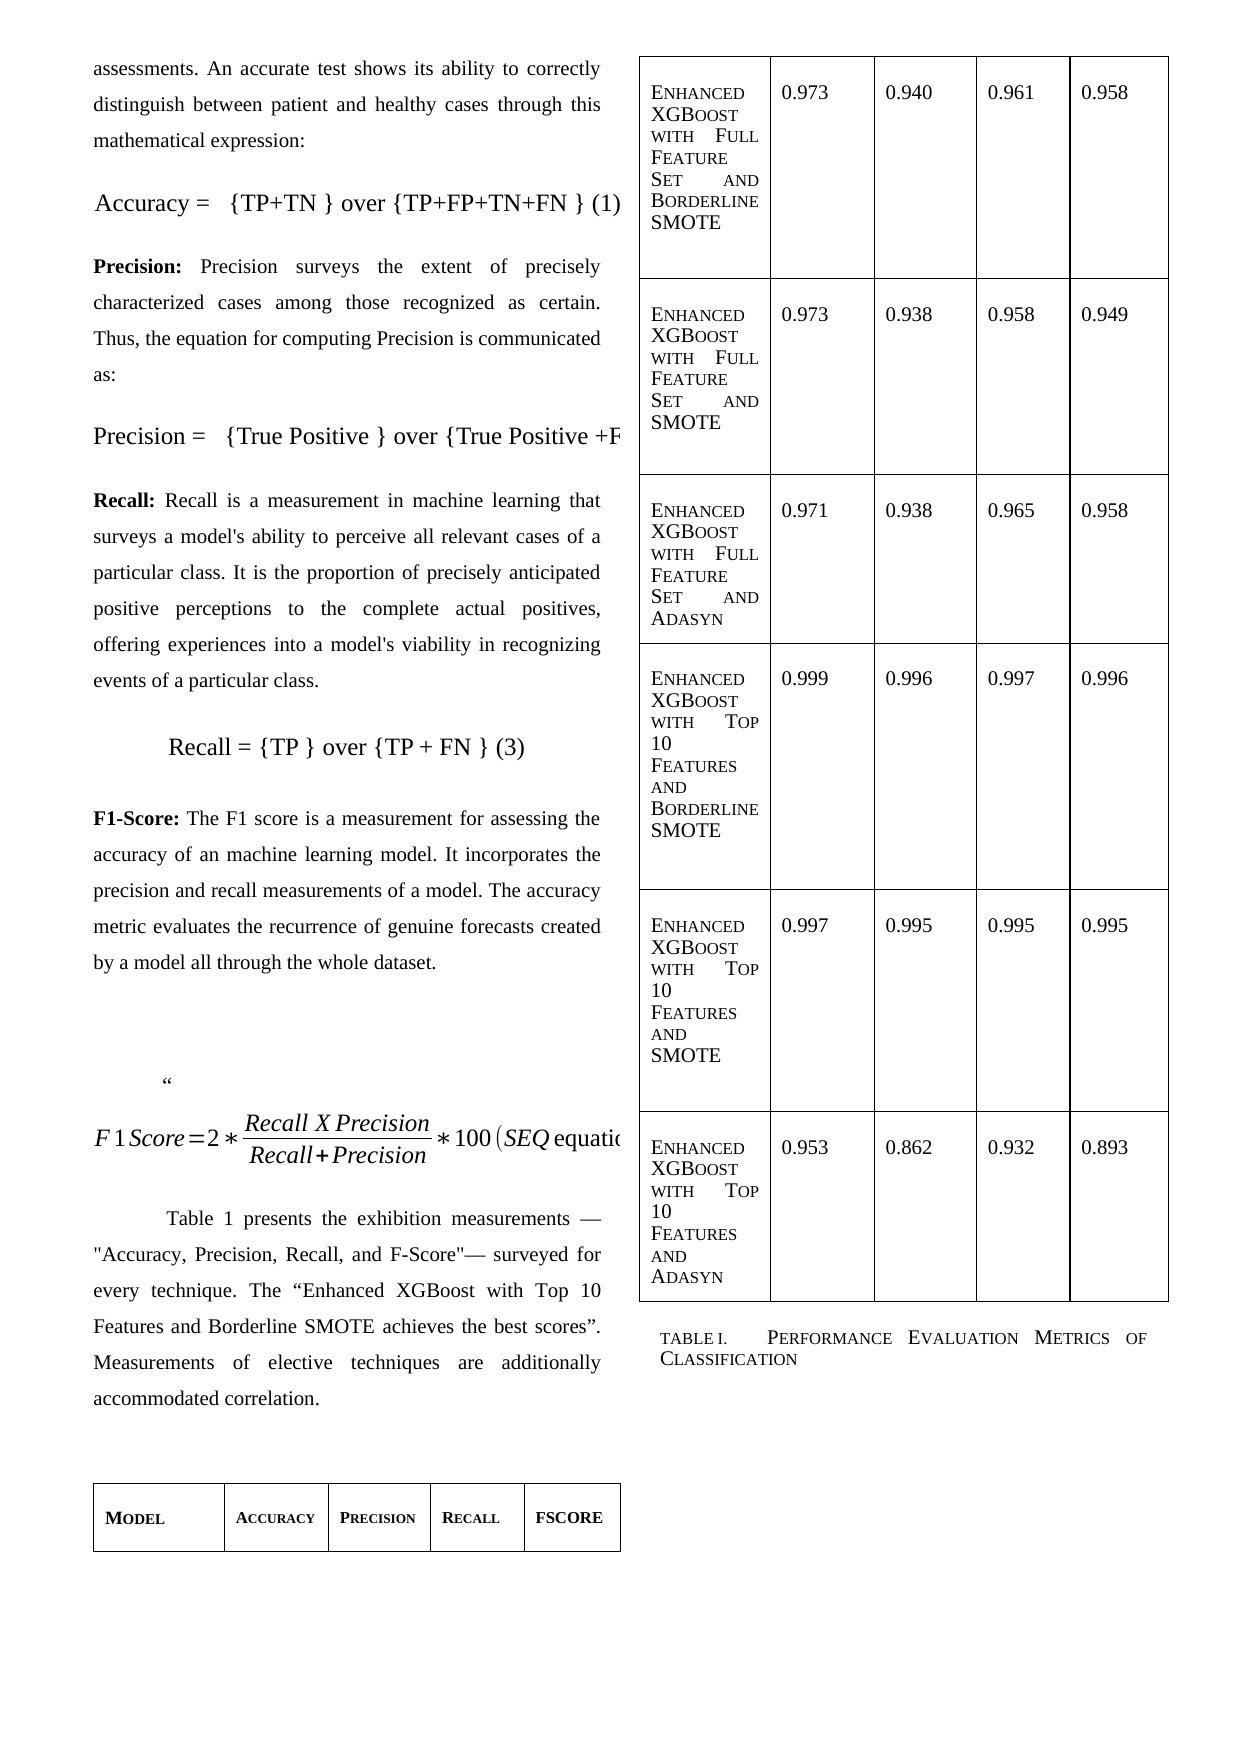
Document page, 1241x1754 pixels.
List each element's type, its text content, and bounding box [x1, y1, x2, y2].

table_cell 0.958 [1071, 57, 1168, 278]
table_cell 0.938 [875, 279, 976, 474]
table_cell 0.932 [977, 1112, 1069, 1301]
table_cell Enhanced XGBoost with Top 10 Features and SMOTE [640, 890, 770, 1111]
table_cell 0.995 [1071, 890, 1168, 1111]
table_cell 0.965 [977, 475, 1069, 643]
table_cell 0.997 [977, 644, 1069, 889]
table_cell Enhanced XGBoost with Full Feature Set and Borderline SMOTE [640, 57, 770, 278]
table_cell 0.996 [875, 644, 976, 889]
table_cell 0.999 [771, 644, 874, 889]
text Recall: Recall is a measurement in machine learning that surveys a model's ability to perceive all relevant cases of a particular class. It is the proportion of precisely anticipated positive perceptions to the complete actual positives, offering experiences into a model's viability in recognizing events of a particular class. [93, 488, 601, 692]
text Table 1 presents the exhibition measurements — "Accuracy, Precision, Recall, and F-Score"— surveyed for every technique. The “Enhanced XGBoost with Top 10 Features and Borderline SMOTE achieves the best scores”. Measurements of elective techniques are additionally accommodated correlation. [93, 1206, 601, 1410]
table_cell 0.973 [771, 57, 874, 278]
table_cell 0.995 [875, 890, 976, 1111]
text F1-Score: The F1 score is a measurement for assessing the accuracy of an machine learning model. It incorporates the precision and recall measurements of a model. The accuracy metric evaluates the recurrence of genuine forecasts created by a model all through the whole dataset. [93, 805, 601, 974]
table_cell Enhanced XGBoost with Full Feature Set and SMOTE [640, 279, 770, 474]
table_header Accuracy [225, 1484, 328, 1551]
text Performance Evaluation Metrics of Classification [660, 1327, 1147, 1370]
table_cell Enhanced XGBoost with Top 10 Features and Adasyn [640, 1112, 770, 1301]
table_cell 0.953 [771, 1112, 874, 1301]
table_cell 0.958 [977, 279, 1069, 474]
table_header Recall [431, 1484, 524, 1551]
table_cell 0.997 [771, 890, 874, 1111]
table_cell 0.862 [875, 1112, 976, 1301]
text “ [93, 1072, 601, 1169]
table_header FSCORE [525, 1484, 620, 1551]
table_cell 0.893 [1071, 1112, 1168, 1301]
table_cell 0.961 [977, 57, 1069, 278]
table_cell 0.995 [977, 890, 1069, 1111]
table_header Precision [329, 1484, 430, 1551]
table_cell 0.958 [1071, 475, 1168, 643]
table_cell 0.938 [875, 475, 976, 643]
table_cell Enhanced XGBoost with Full Feature Set and Adasyn [640, 475, 770, 643]
table_cell 0.996 [1071, 644, 1168, 889]
text Precision: Precision surveys the extent of precisely characterized cases among those recognized as certain. Thus, the equation for computing Precision is communicated as: [93, 254, 601, 386]
table_cell 0.949 [1071, 279, 1168, 474]
table_cell 0.971 [771, 475, 874, 643]
table_cell Enhanced XGBoost with Top 10 Features and Borderline SMOTE [640, 644, 770, 889]
table_header Model [94, 1484, 224, 1551]
table_cell 0.940 [875, 57, 976, 278]
table_cell 0.973 [771, 279, 874, 474]
